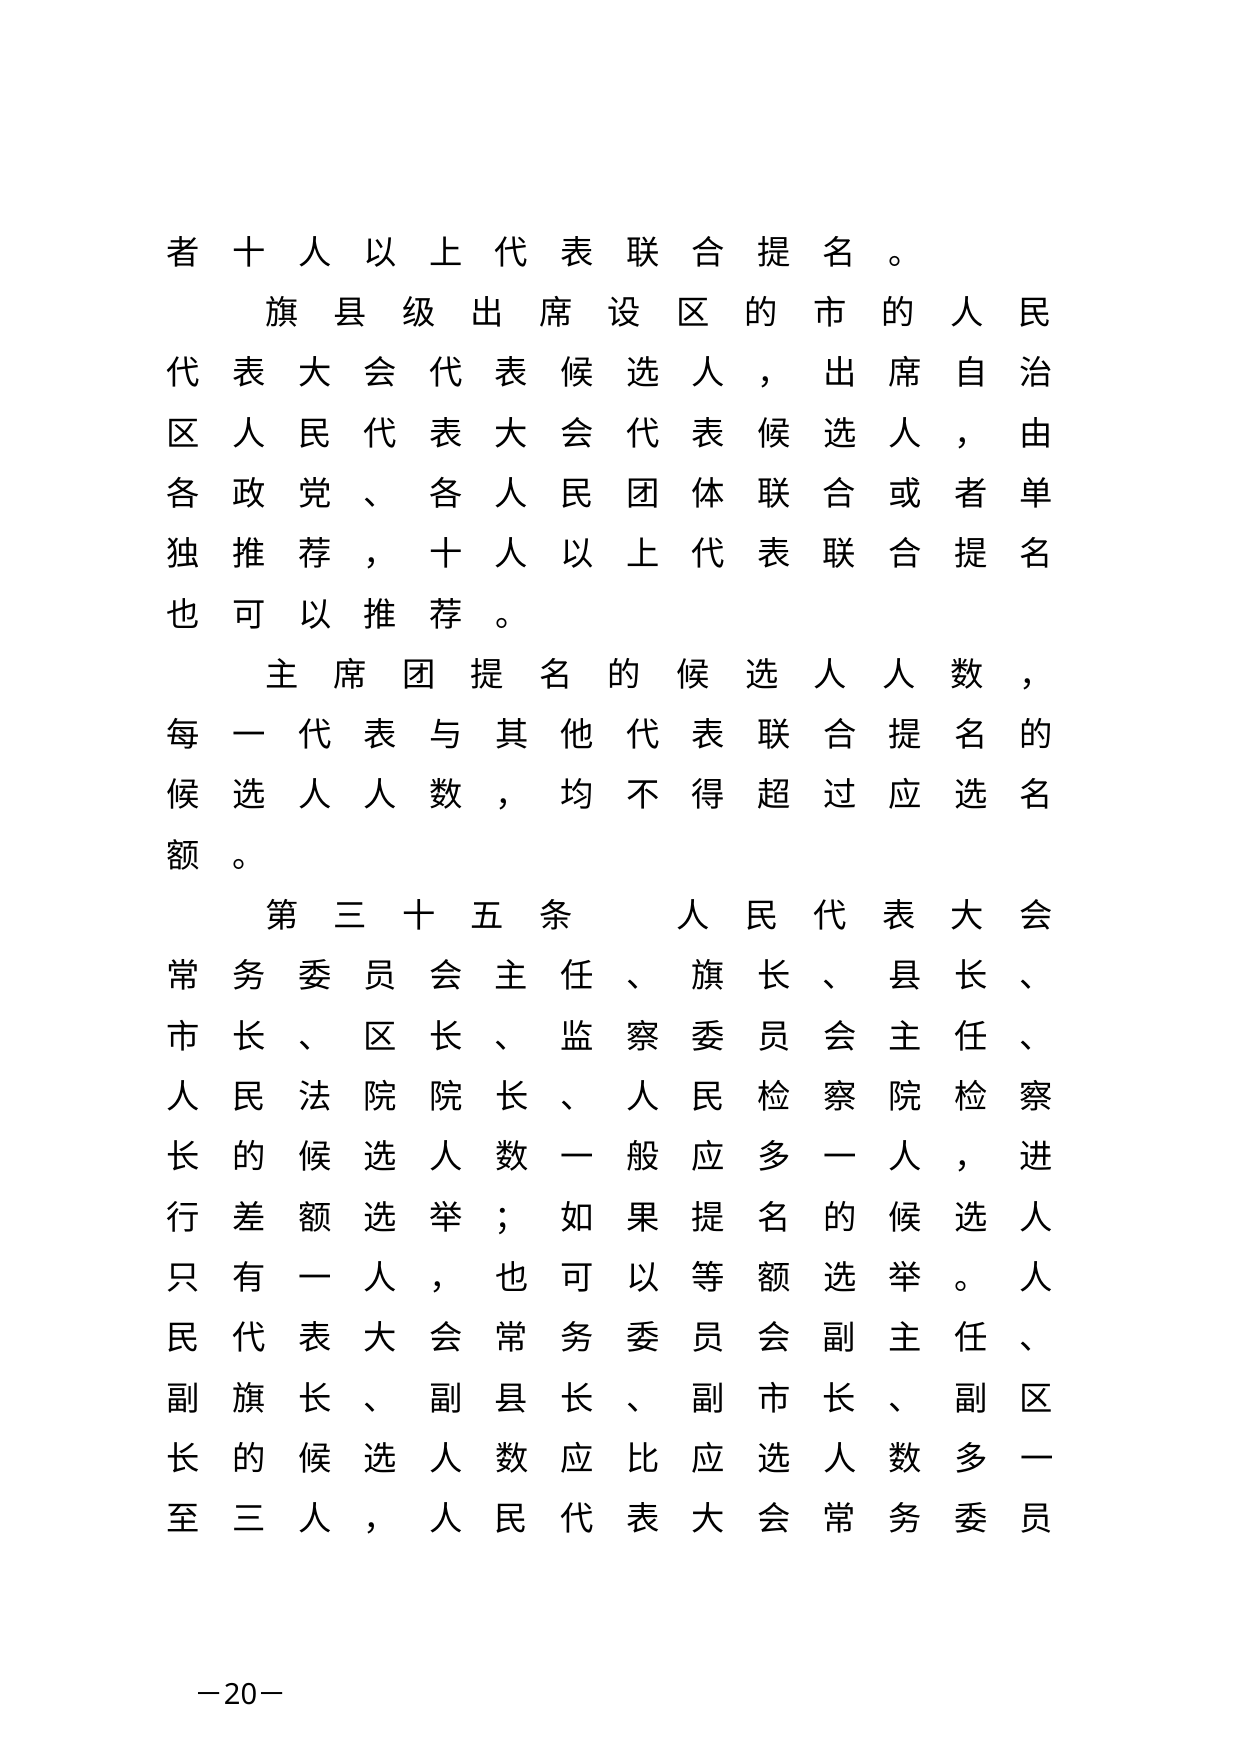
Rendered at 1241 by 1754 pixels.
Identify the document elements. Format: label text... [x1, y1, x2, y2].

text 主席团提名的候选人人数，每一代表与其他代表联合提名的候选人人数，均不得超过应选名额。 [167, 642, 1085, 883]
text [167, 883, 1085, 1546]
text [167, 219, 1085, 280]
text 旗县级出席设区的市的人民代表大会代表候选人，出席自治区人民代表大会代表候选人，由各政党、各人民团体联合或者单独推荐，十人以上代表联合提名也可以推荐。 [167, 280, 1085, 642]
